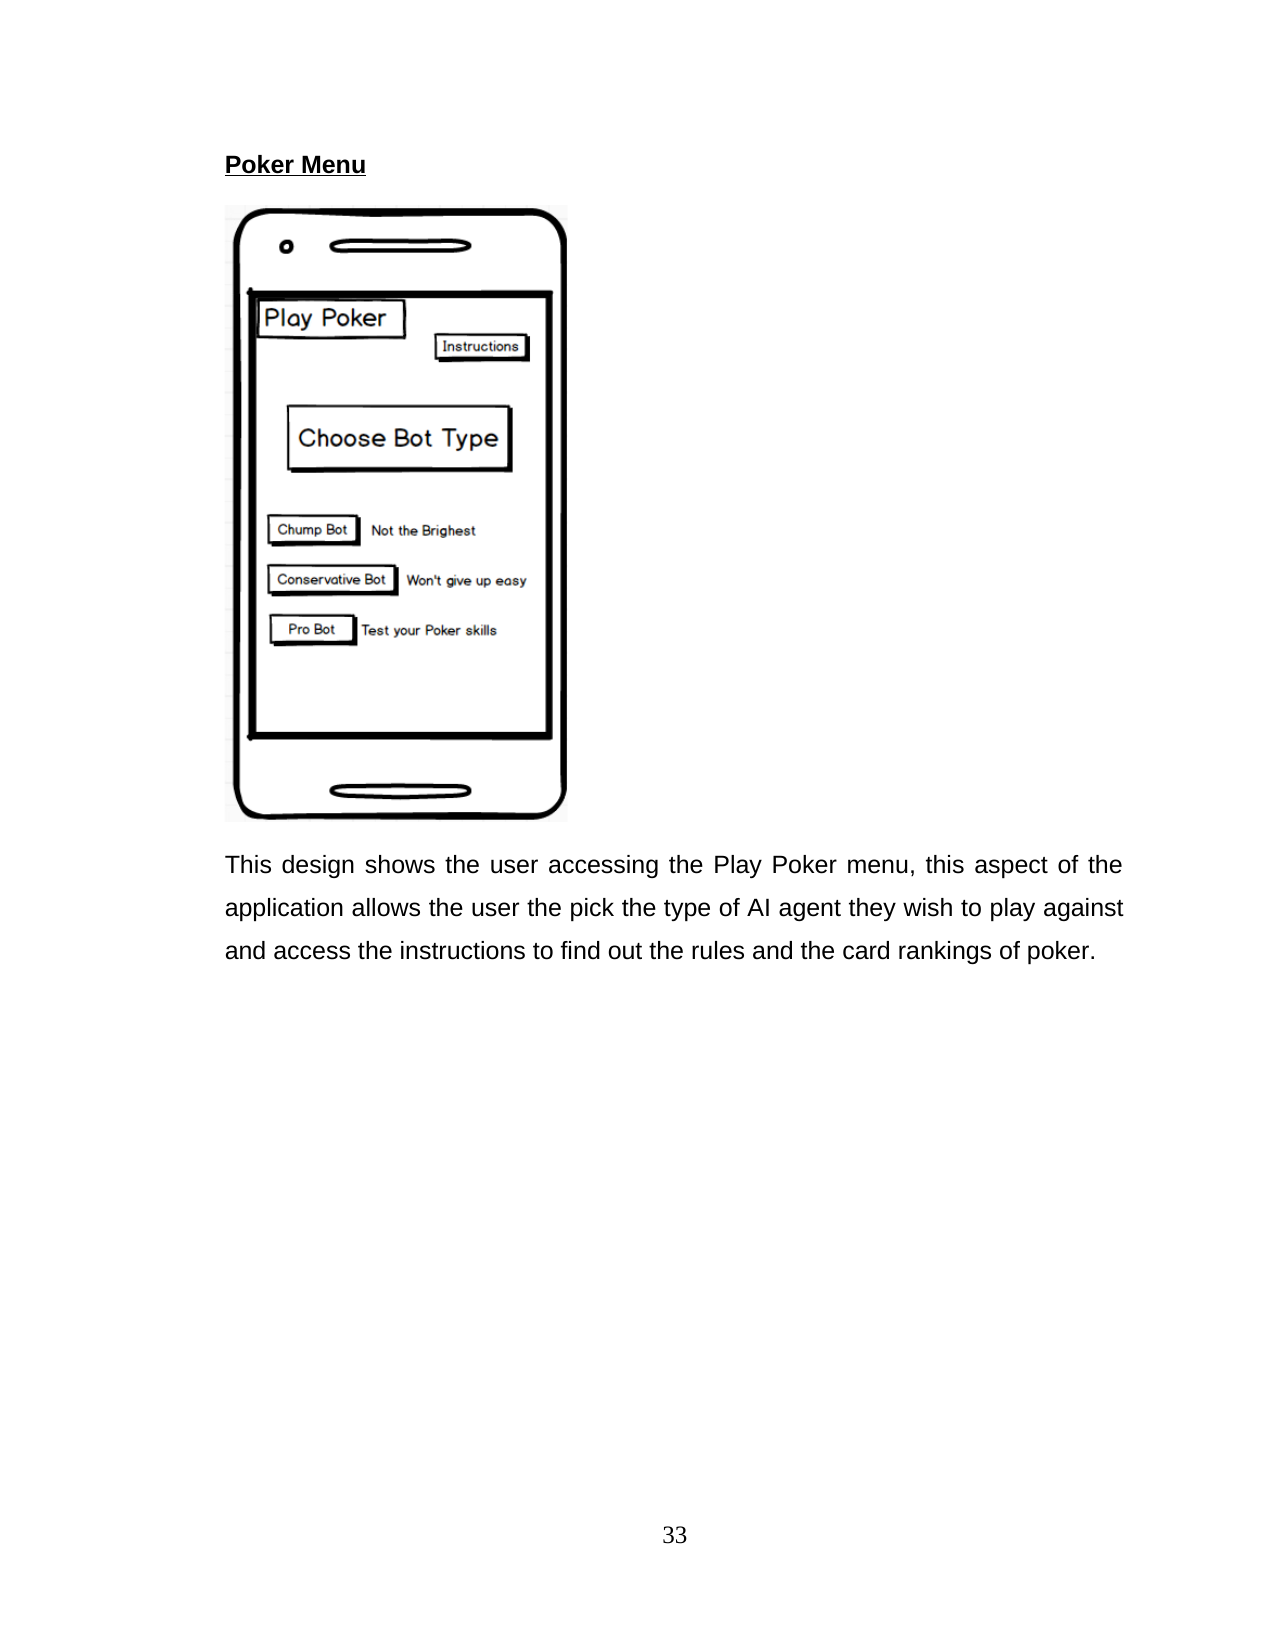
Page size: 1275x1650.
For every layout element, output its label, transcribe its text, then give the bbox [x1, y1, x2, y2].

picture [224, 205, 568, 823]
text This design shows the user accessing the Play Poker menu, this aspect of the application allows the user the pick the type of AI agent they wish to play against and access the instructions to find out the rules and the card rankings of poker. [224, 850, 1125, 965]
text Poker Menu [224, 150, 1125, 179]
